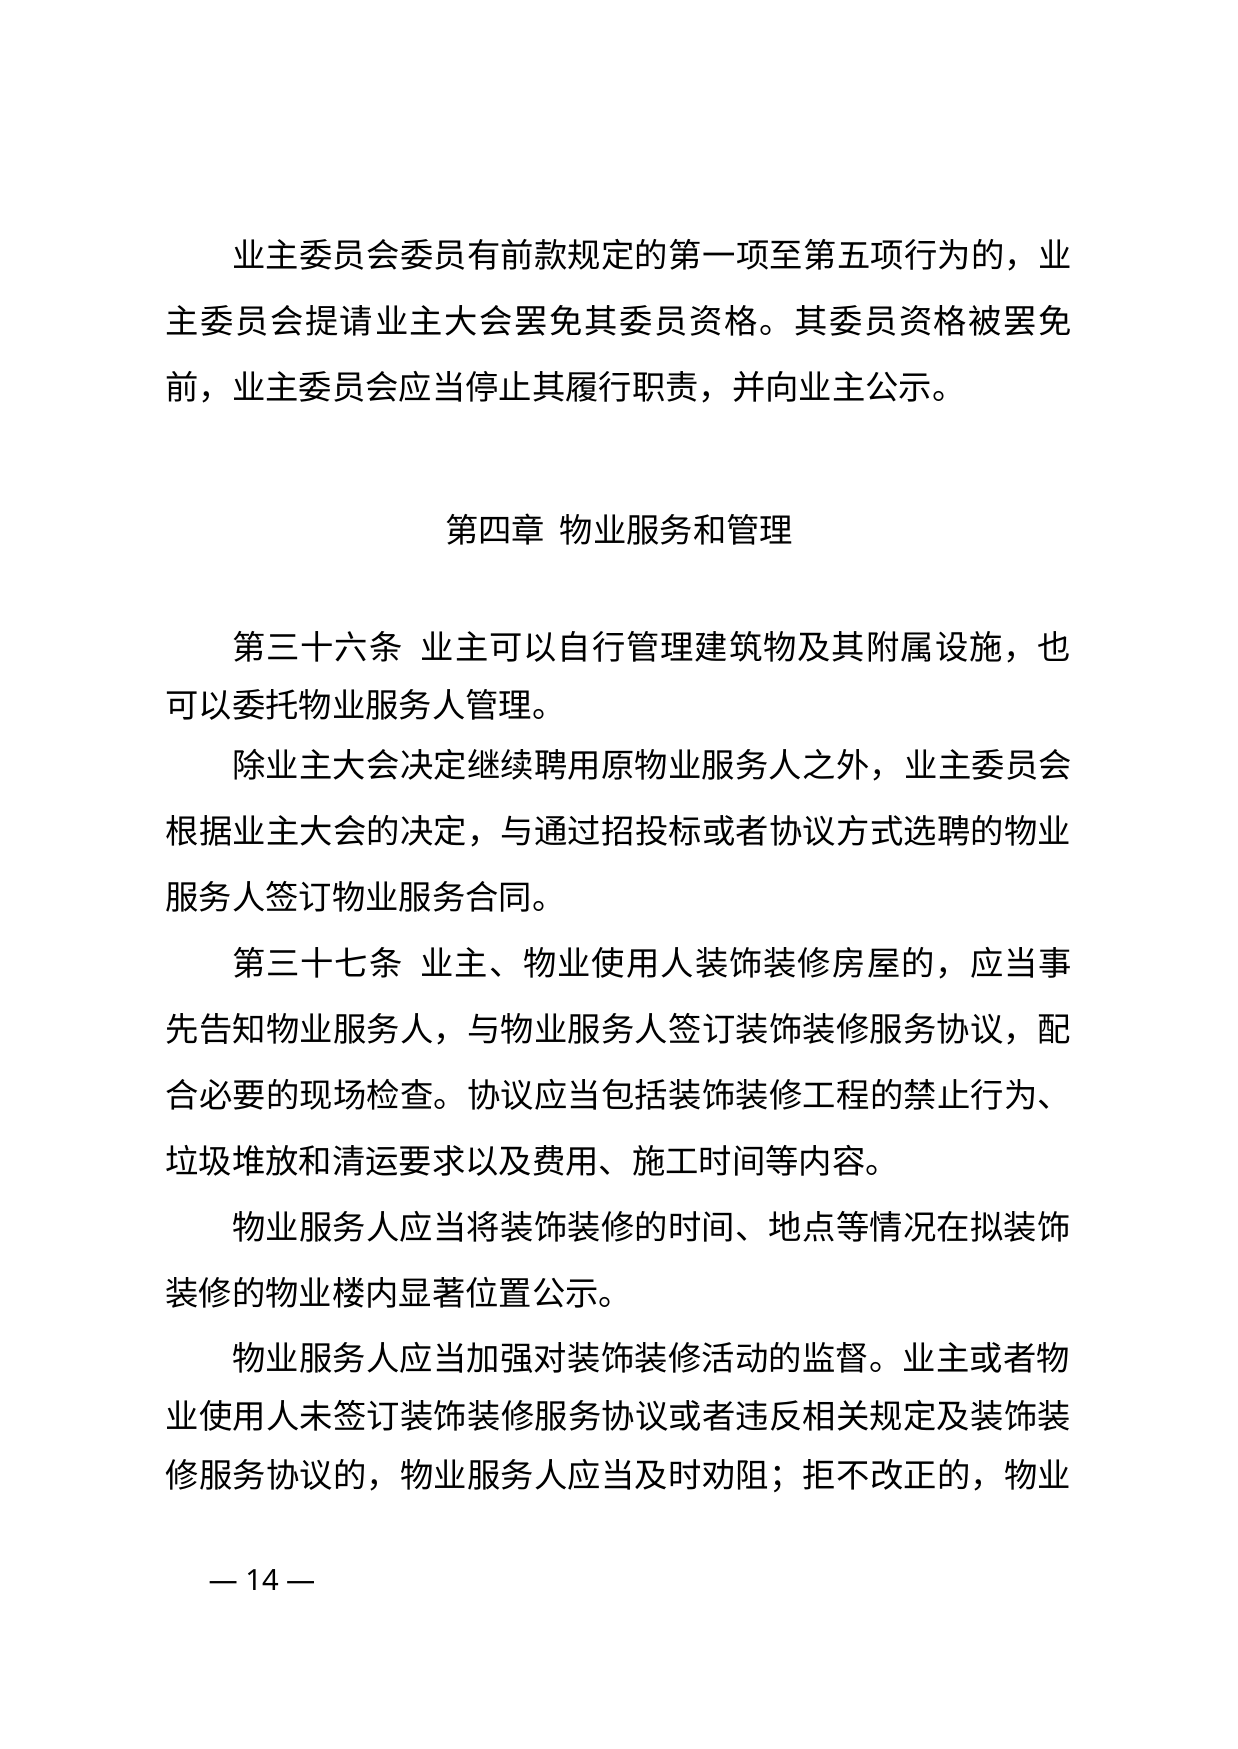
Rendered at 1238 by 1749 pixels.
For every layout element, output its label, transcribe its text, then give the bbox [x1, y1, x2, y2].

text 业主委员会委员有前款规定的第一项至第五项行为的，业主委员会提请业主大会罢免其委员资格。其委员资格被罢免前，业主委员会应当停止其履行职责，并向业主公示。 [165, 219, 1072, 418]
text 第三十七条 业主、物业使用人装饰装修房屋的，应当事先告知物业服务人，与物业服务人签订装饰装修服务协议，配合必要的现场检查。协议应当包括装饰装修工程的禁止行为、垃圾堆放和清运要求以及费用、施工时间等内容。 [165, 928, 1072, 1192]
text 除业主大会决定继续聘用原物业服务人之外，业主委员会根据业主大会的决定，与通过招投标或者协议方式选聘的物业服务人签订物业服务合同。 [165, 729, 1072, 928]
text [165, 1324, 1072, 1499]
text 第四章 物业服务和管理 [165, 496, 1072, 554]
text 物业服务人应当将装饰装修的时间、地点等情况在拟装饰装修的物业楼内显著位置公示。 [165, 1192, 1072, 1324]
text 第三十六条 业主可以自行管理建筑物及其附属设施，也可以委托物业服务人管理。 [165, 613, 1072, 729]
